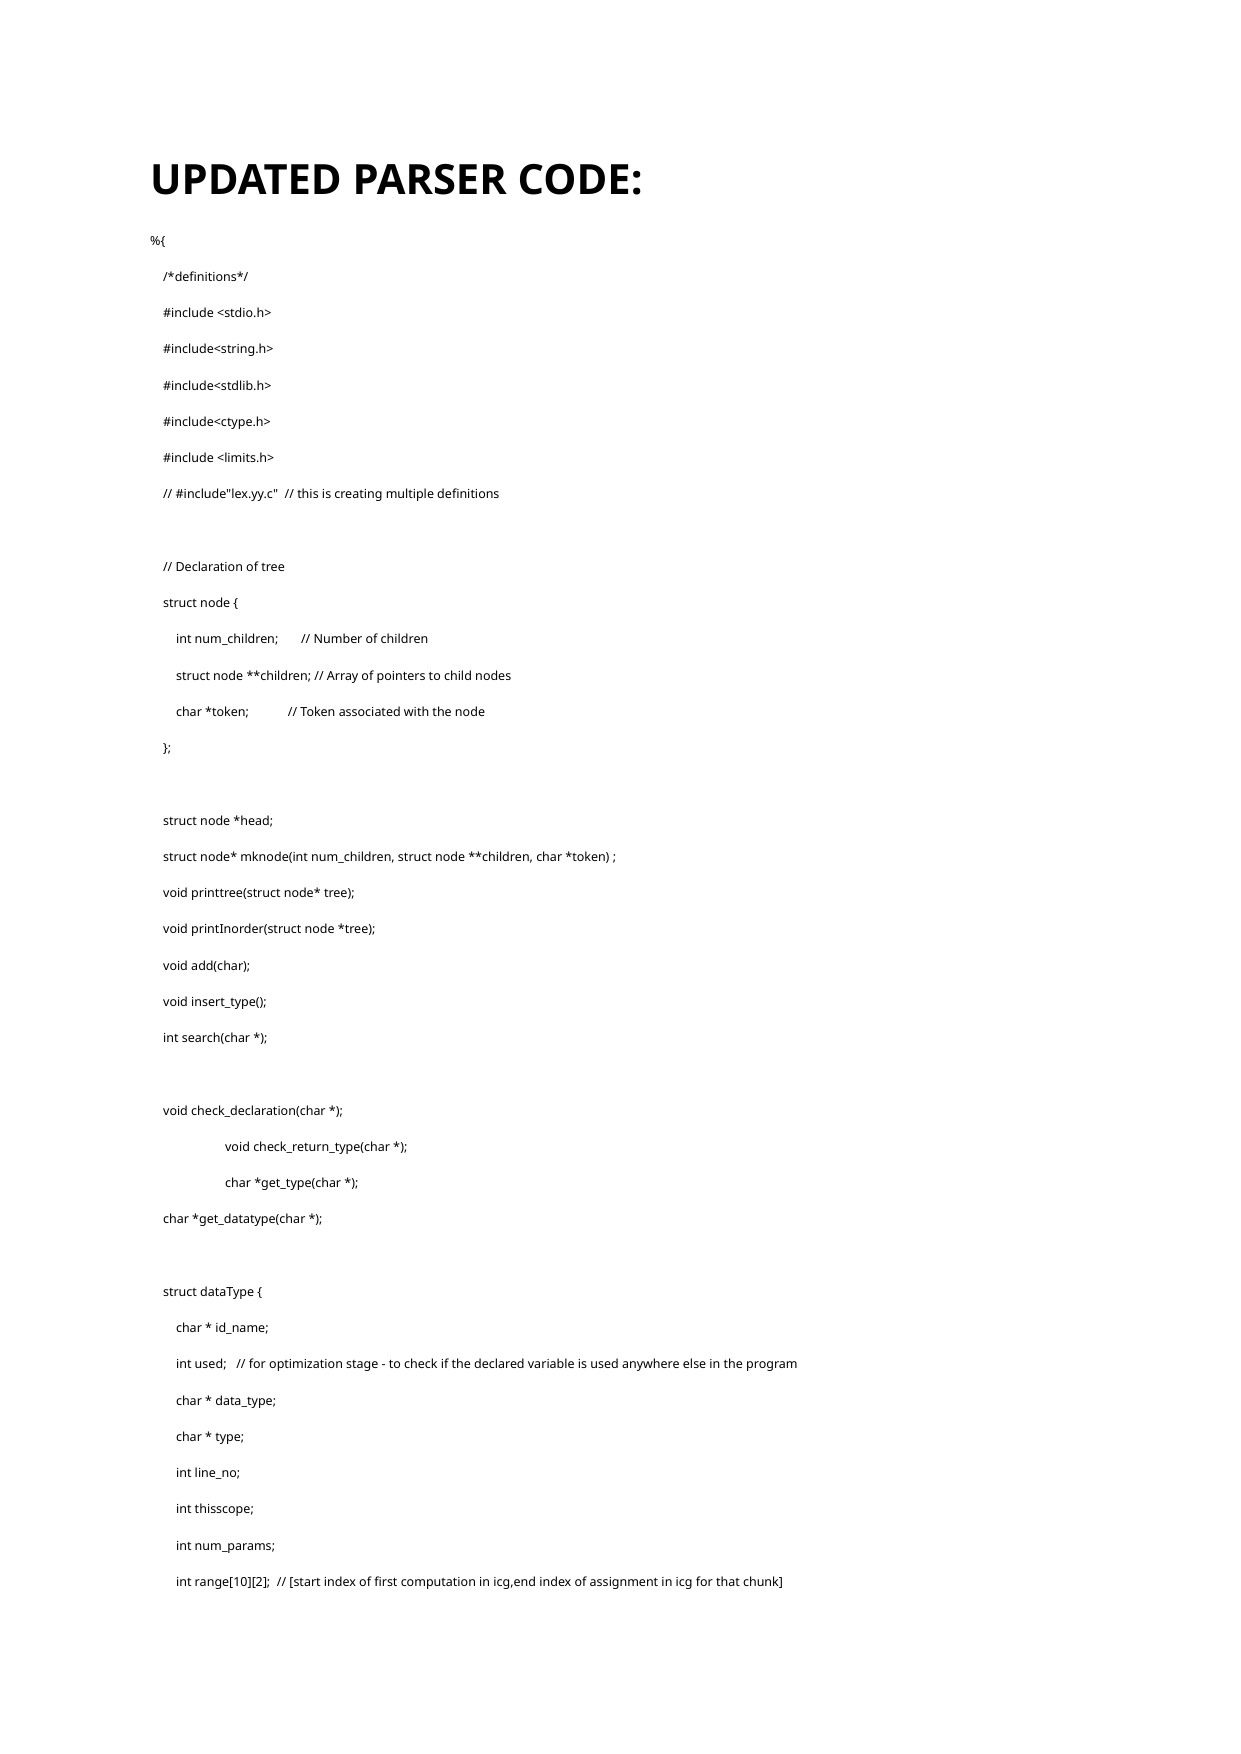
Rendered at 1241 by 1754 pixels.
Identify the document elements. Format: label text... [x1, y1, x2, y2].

text int used; // for optimization stage - to check if the declared variable is used anywhere else in the program [150, 1356, 1090, 1373]
text #include<string.h> [150, 341, 1090, 358]
text int search(char *); [150, 1029, 1090, 1046]
text // Declaration of tree [150, 558, 1090, 575]
text #include<ctype.h> [150, 413, 1090, 430]
text int num_children; // Number of children [150, 631, 1090, 648]
text int thisscope; [150, 1501, 1090, 1518]
text void printInorder(struct node *tree); [150, 921, 1090, 938]
text void check_declaration(char *); [150, 1102, 1090, 1119]
text struct node { [150, 594, 1090, 611]
text int range[10][2]; // [start index of first computation in icg,end index of assignment in icg for that chunk] [150, 1573, 1090, 1590]
text int line_no; [150, 1464, 1090, 1481]
text char * data_type; [150, 1392, 1090, 1409]
text // #include"lex.yy.c" // this is creating multiple definitions [150, 486, 1090, 503]
text int num_params; [150, 1537, 1090, 1554]
text char * id_name; [150, 1319, 1090, 1336]
text void check_return_type(char *); [150, 1138, 1090, 1155]
text void printtree(struct node* tree); [150, 884, 1090, 901]
text struct node *head; [150, 812, 1090, 829]
text UPDATED PARSER CODE: [150, 150, 1090, 207]
text char *get_datatype(char *); [150, 1211, 1090, 1228]
text #include<stdlib.h> [150, 377, 1090, 394]
text }; [150, 739, 1090, 756]
text #include <limits.h> [150, 449, 1090, 466]
text void add(char); [150, 957, 1090, 974]
text char *token; // Token associated with the node [150, 703, 1090, 720]
text #include <stdio.h> [150, 304, 1090, 321]
text struct node* mknode(int num_children, struct node **children, char *token) ; [150, 848, 1090, 865]
text char *get_type(char *); [150, 1174, 1090, 1191]
text struct dataType { [150, 1283, 1090, 1300]
text void insert_type(); [150, 993, 1090, 1010]
text char * type; [150, 1428, 1090, 1445]
text %{ [150, 232, 1090, 249]
text /*definitions*/ [150, 268, 1090, 285]
text struct node **children; // Array of pointers to child nodes [150, 667, 1090, 684]
